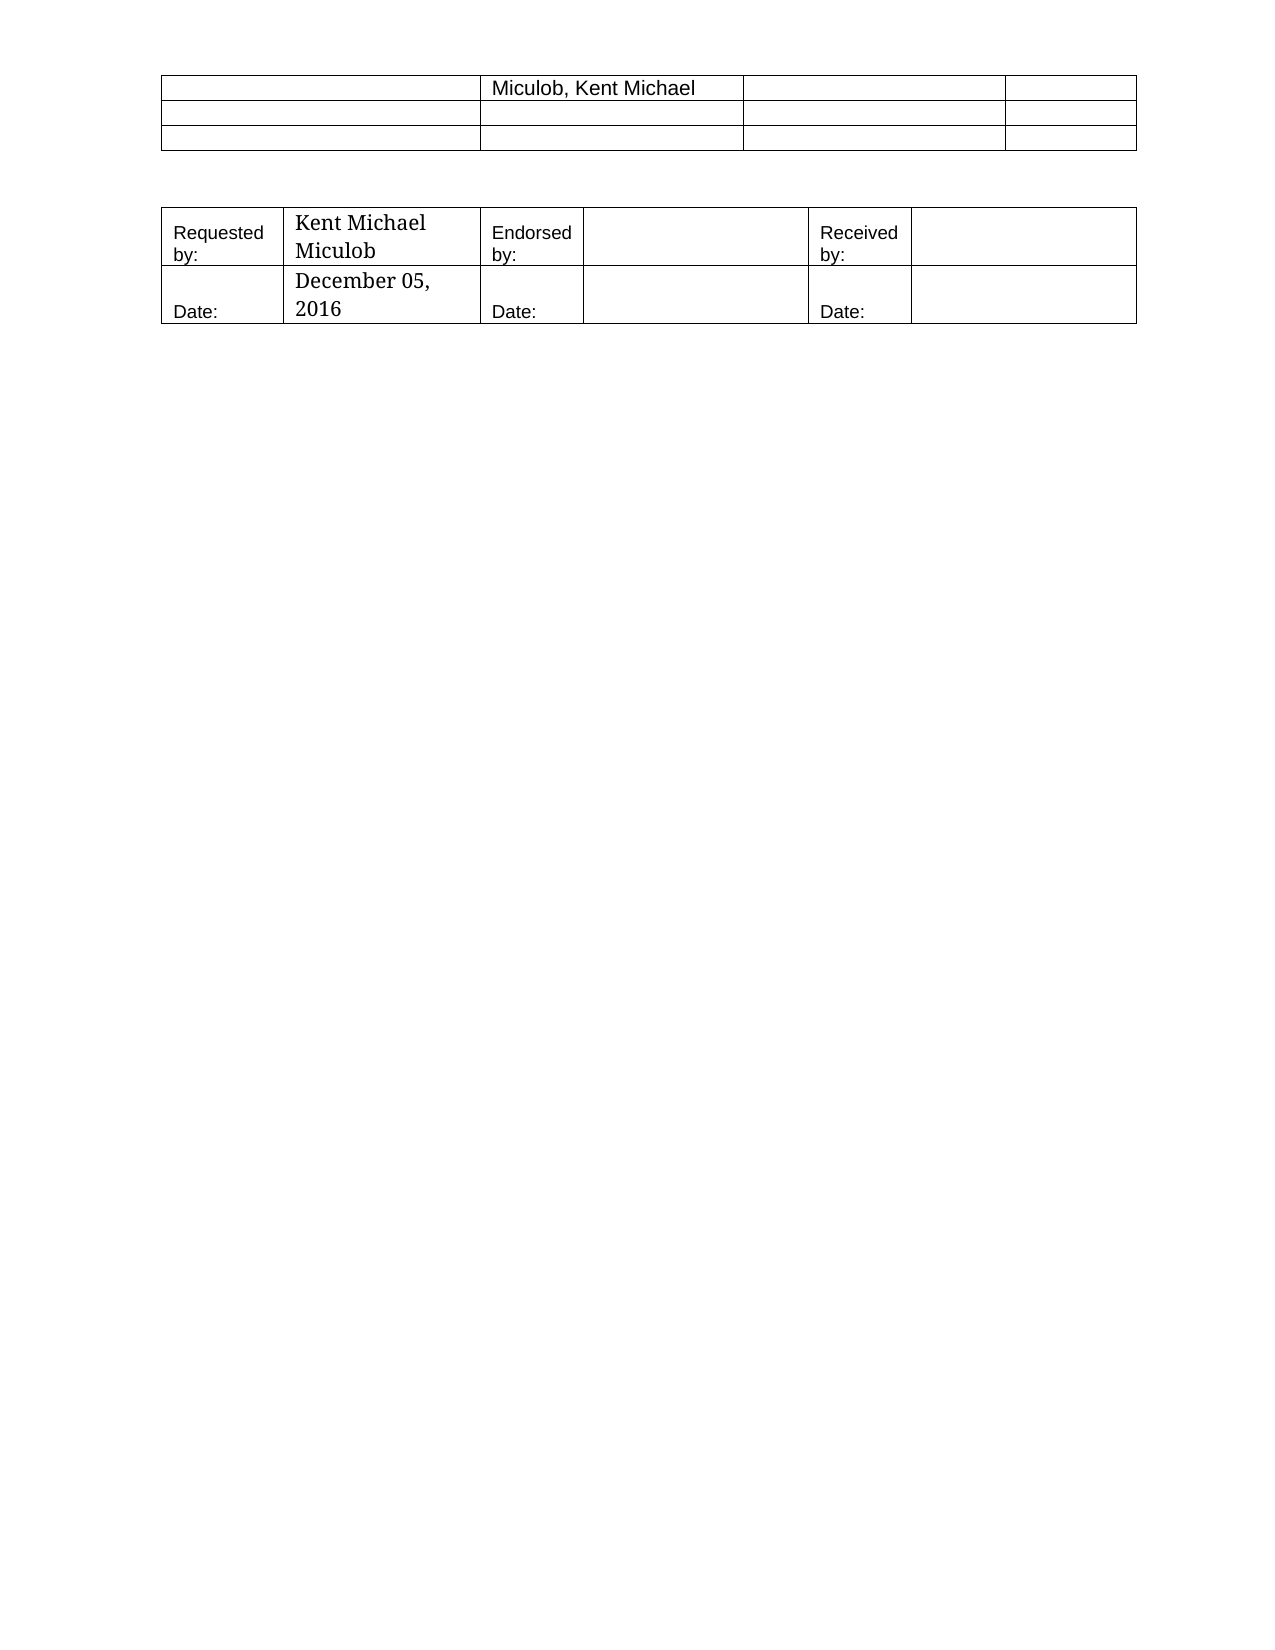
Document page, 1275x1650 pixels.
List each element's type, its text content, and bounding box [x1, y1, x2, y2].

table_header Kent Michael Miculob [284, 208, 480, 265]
table_header [584, 208, 808, 265]
table_header Requested by: [162, 208, 283, 265]
table_header Received by: [809, 208, 911, 265]
table_cell [1006, 126, 1136, 150]
table_header [912, 208, 1136, 265]
table_cell [1006, 76, 1136, 100]
table_cell [162, 126, 480, 150]
table_cell Date: [481, 266, 583, 323]
table_cell [162, 76, 480, 100]
table_cell [481, 101, 743, 125]
table_cell [744, 101, 1005, 125]
table_cell Miculob, Kent Michael [481, 76, 743, 100]
table_cell Date: [809, 266, 911, 323]
table_cell Date: [162, 266, 283, 323]
table_cell [1006, 101, 1136, 125]
table_cell [584, 266, 808, 323]
table_cell [744, 76, 1005, 100]
table_cell [481, 126, 743, 150]
table_cell [162, 101, 480, 125]
table_cell December 05, 2016 [284, 266, 480, 323]
table_cell [744, 126, 1005, 150]
table_cell [912, 266, 1136, 323]
table_header Endorsed by: [481, 208, 583, 265]
